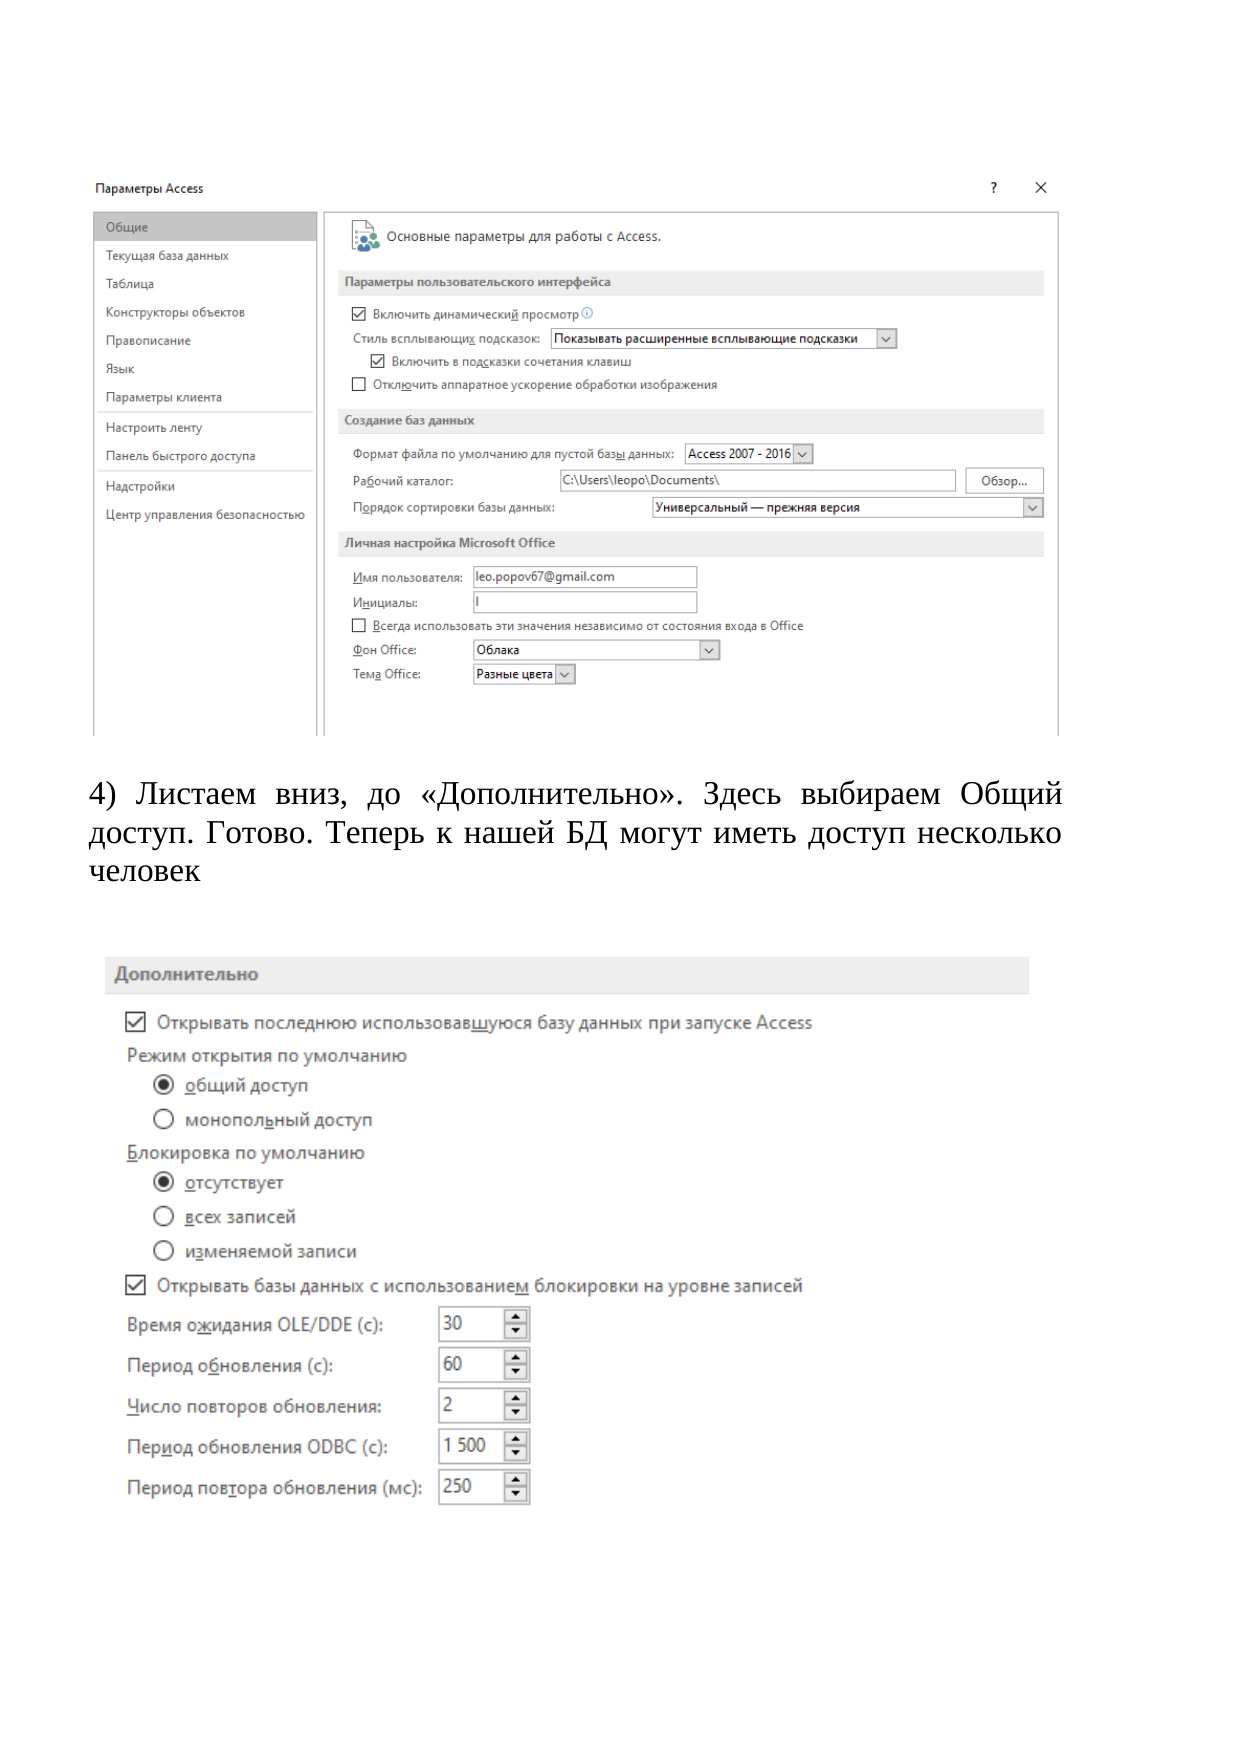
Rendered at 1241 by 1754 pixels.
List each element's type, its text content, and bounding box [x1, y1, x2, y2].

list 4) Листаем вниз, до «Дополнительно». Здесь выбираем Общий доступ. Готово. Теперь к нашей БД могут иметь доступ несколько человек [89, 773, 1063, 888]
picture [88, 943, 1030, 1510]
picture [88, 176, 1064, 736]
